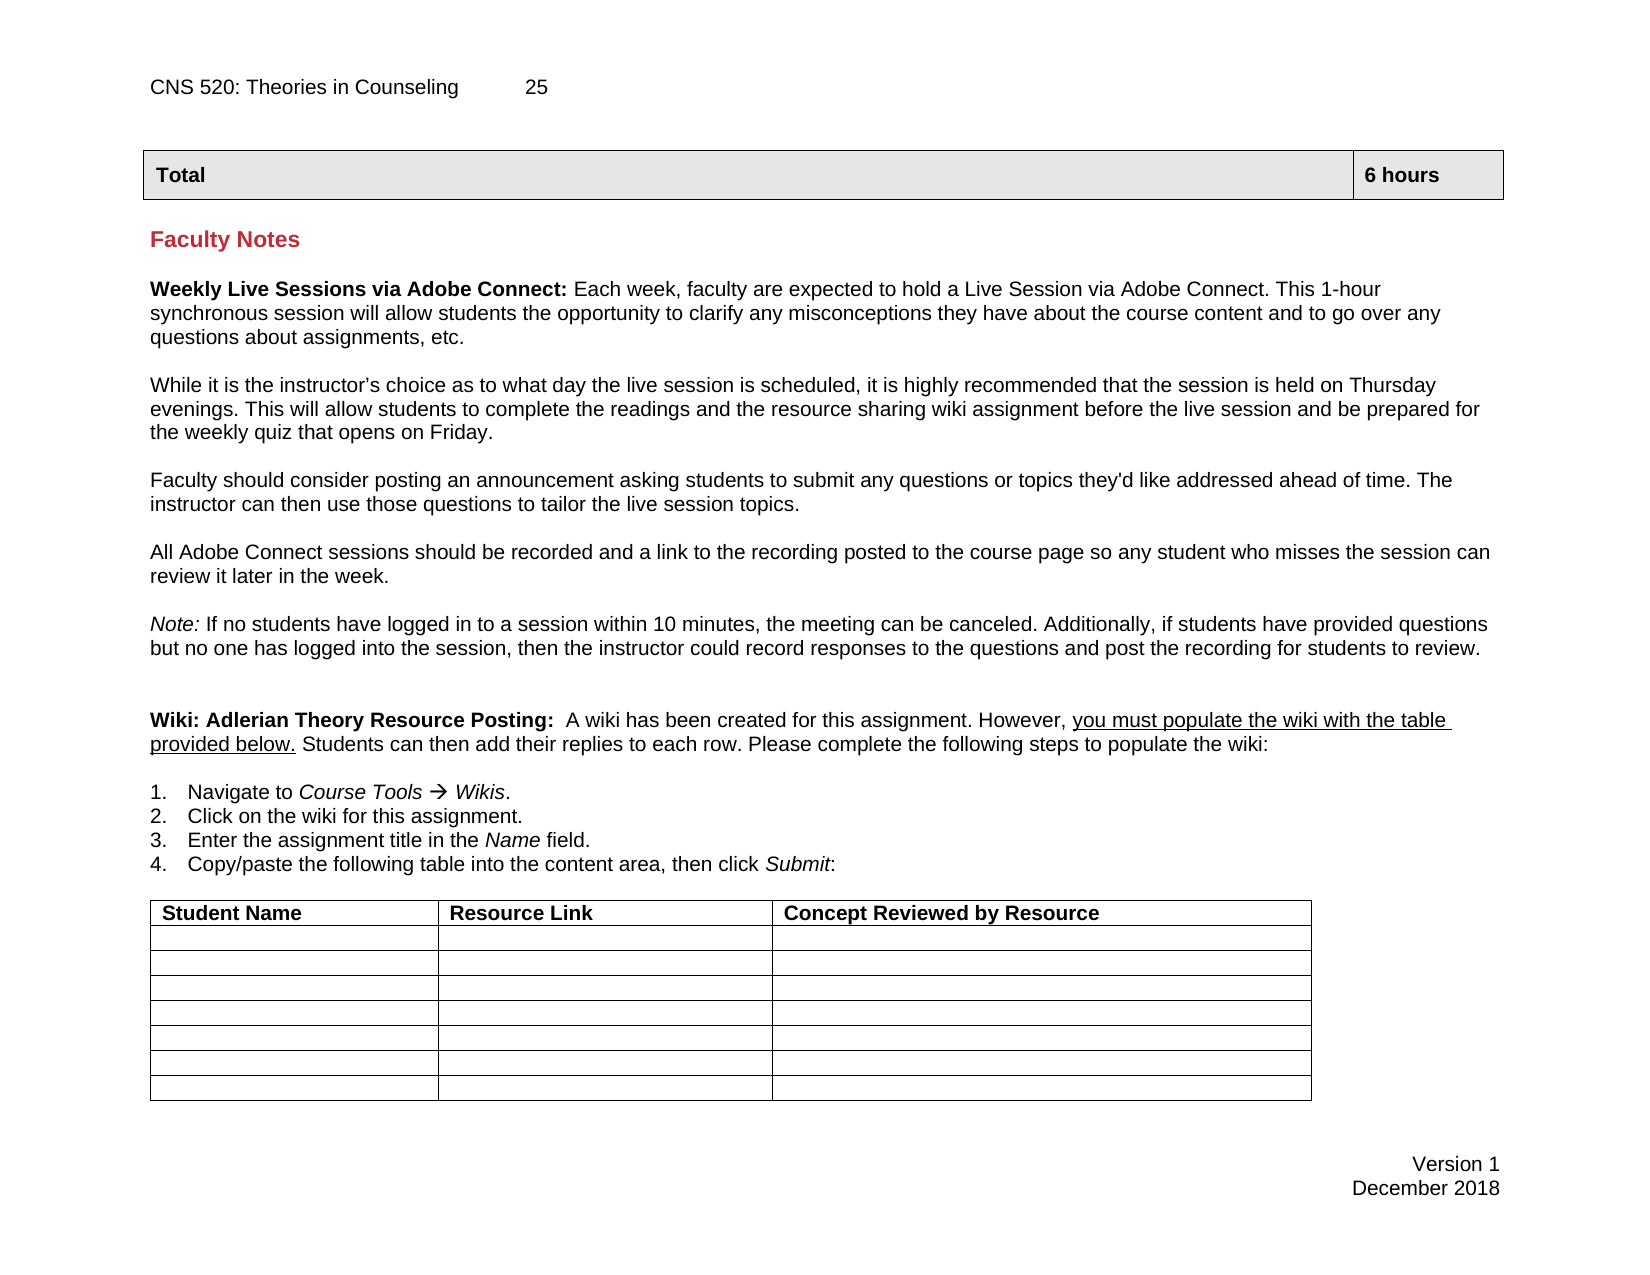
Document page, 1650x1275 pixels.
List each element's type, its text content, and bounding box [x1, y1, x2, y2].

table_cell [439, 926, 772, 950]
text Weekly Live Sessions via Adobe Connect: Each week, faculty are expected to hold a Live Session via Adobe Connect. This 1-hour synchronous session will allow students the opportunity to clarify any misconceptions they have about the course content and to go over any questions about assignments, etc. [150, 277, 1500, 348]
table_cell [773, 1076, 1311, 1100]
list Copy/paste the following table into the content area, then click Submit: [150, 852, 1500, 876]
text All Adobe Connect sessions should be recorded and a link to the recording posted to the course page so any student who misses the session can review it later in the week. [150, 540, 1500, 588]
table_cell [439, 1026, 772, 1050]
table_cell [151, 976, 438, 1000]
text Note: If no students have logged in to a session within 10 minutes, the meeting can be canceled. Additionally, if students have provided questions but no one has logged into the session, then the instructor could record responses to the questions and post the recording for students to review. [150, 612, 1500, 660]
table_cell Total [144, 151, 294, 199]
table_cell [151, 1051, 438, 1075]
table_cell [439, 951, 772, 975]
table_cell [1191, 151, 1353, 199]
text Wiki: Adlerian Theory Resource Posting: A wiki has been created for this assignment. However, you must populate the wiki with the table provided below. Students can then add their replies to each row. Please complete the following steps to populate the wiki: [150, 708, 1500, 756]
text Faculty should consider posting an announcement asking students to submit any questions or topics they'd like addressed ahead of time. The instructor can then use those questions to tailor the live session topics. [150, 468, 1500, 516]
table_cell [151, 1076, 438, 1100]
table_cell [773, 976, 1311, 1000]
table_cell [151, 1001, 438, 1025]
table_cell [151, 926, 438, 950]
list Enter the assignment title in the Name field. [150, 828, 1500, 852]
table_cell [439, 976, 772, 1000]
text While it is the instructor’s choice as to what day the live session is scheduled, it is highly recommended that the session is held on Thursday evenings. This will allow students to complete the readings and the resource sharing wiki assignment before the live session and be prepared for the weekly quiz that opens on Friday. [150, 372, 1500, 444]
table_header Concept Reviewed by Resource [773, 901, 1311, 925]
subtitle Faculty Notes [150, 226, 1500, 253]
table_cell [773, 951, 1311, 975]
list Click on the wiki for this assignment. [150, 804, 1500, 828]
list Navigate to Course Tools Wikis. [150, 780, 1500, 804]
table_cell [294, 151, 1191, 199]
table_cell [439, 1076, 772, 1100]
table_cell [439, 1001, 772, 1025]
table_cell [773, 926, 1311, 950]
table_cell [151, 1026, 438, 1050]
table_cell [439, 1051, 772, 1075]
table_cell [151, 951, 438, 975]
table_header Student Name [151, 901, 438, 925]
table_cell [773, 1051, 1311, 1075]
table_header Resource Link [439, 901, 772, 925]
table_cell [773, 1026, 1311, 1050]
table_cell [773, 1001, 1311, 1025]
table_cell 6 hours [1354, 151, 1503, 199]
